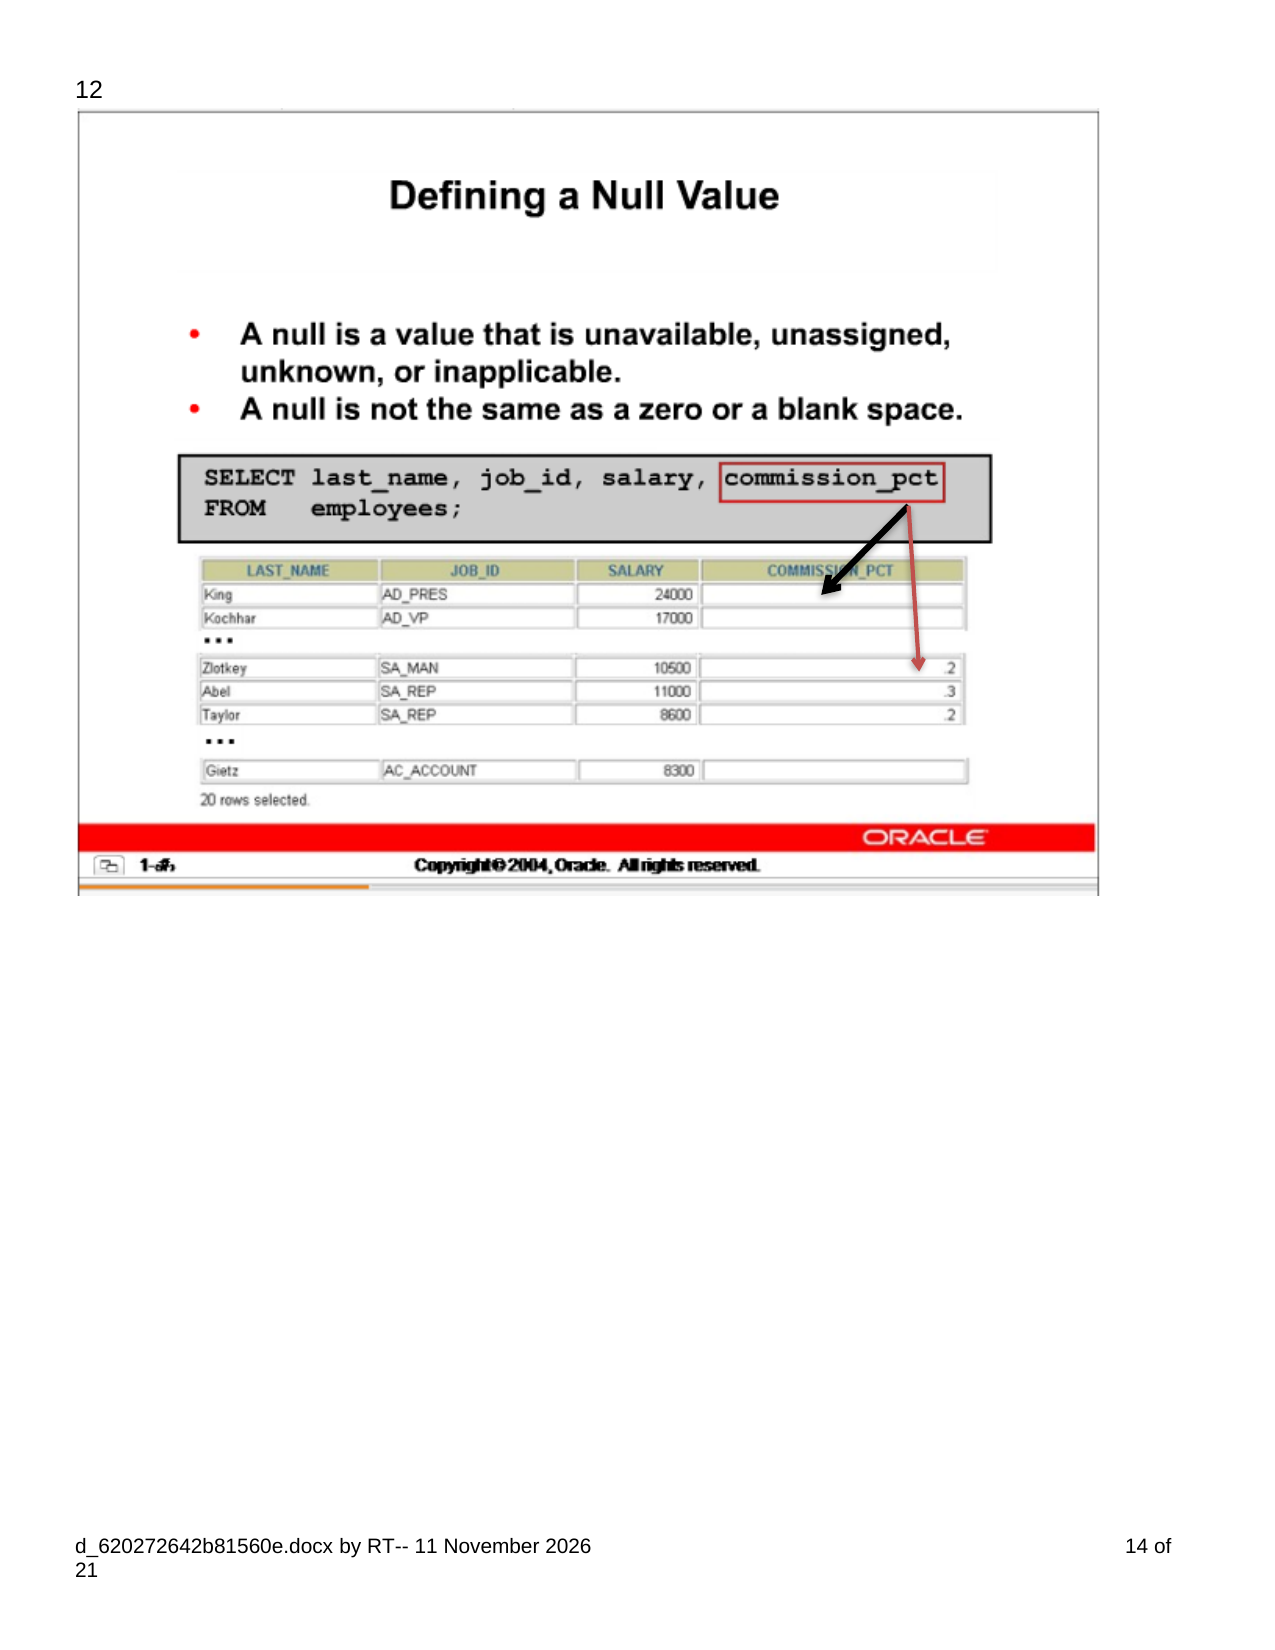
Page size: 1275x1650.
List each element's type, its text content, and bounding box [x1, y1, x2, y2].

picture [75, 108, 1104, 896]
text 12 [75, 75, 1200, 104]
